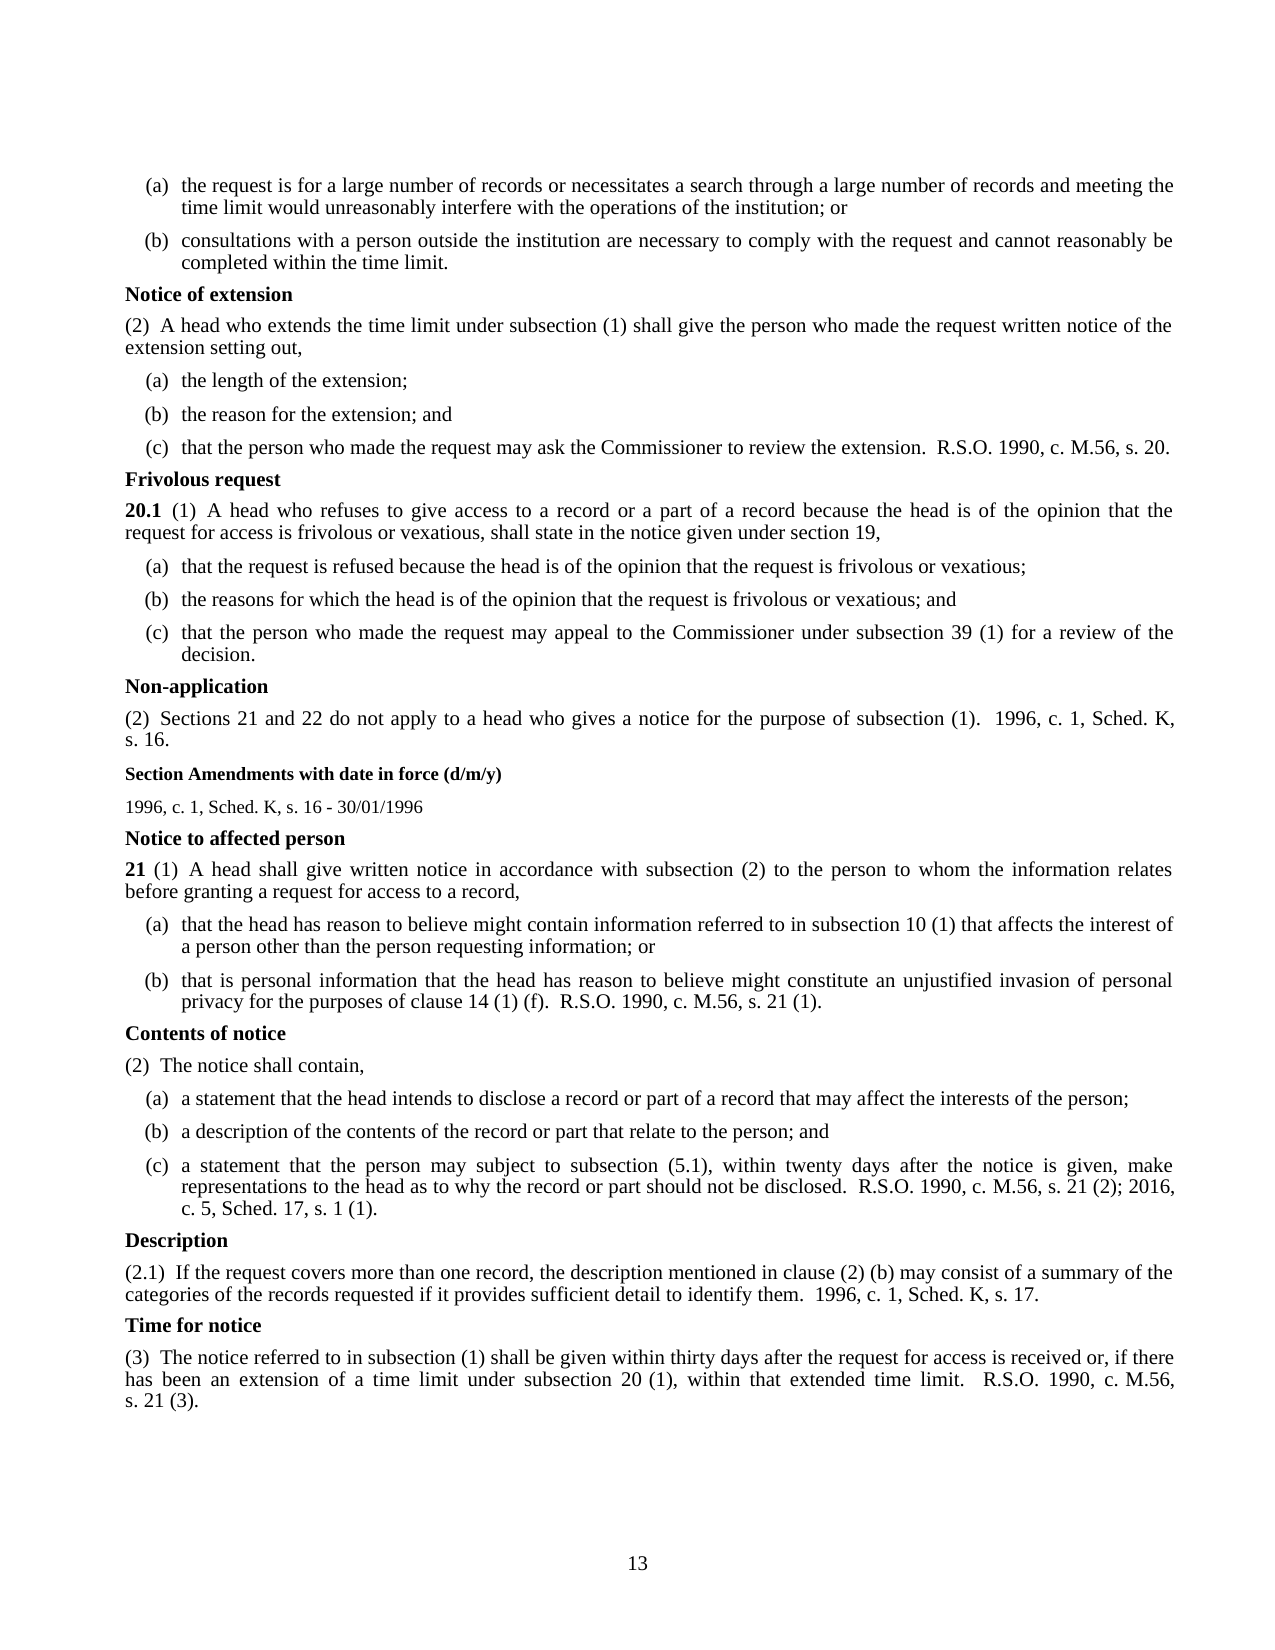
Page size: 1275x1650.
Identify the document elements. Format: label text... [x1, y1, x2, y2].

text (b) a description of the contents of the record or part that relate to the person; and [125, 1121, 1175, 1143]
text (a) the length of the extension; [125, 370, 1175, 392]
text (3) The notice referred to in subsection (1) shall be given within thirty days after the request for access is received or, if there has been an extension of a time limit under subsection 20 (1), within that extended time limit. R.S.O. 1990, c. M.56, s. 21 (3). [125, 1347, 1175, 1412]
text (a) the request is for a large number of records or necessitates a search through a large number of records and meeting the time limit would unreasonably interfere with the operations of the institution; or [125, 175, 1175, 218]
text (b) that is personal information that the head has reason to believe might constitute an unjustified invasion of personal privacy for the purposes of clause 14 (1) (f). R.S.O. 1990, c. M.56, s. 21 (1). [125, 969, 1175, 1013]
text Frivolous request [125, 471, 1175, 490]
text Non-application [125, 678, 1175, 697]
text Notice to affected person [125, 830, 1175, 849]
text (a) a statement that the head intends to disclose a record or part of a record that may affect the interests of the person; [125, 1088, 1175, 1110]
text Time for notice [125, 1318, 1175, 1337]
text (b) the reasons for which the head is of the opinion that the request is frivolous or vexatious; and [125, 589, 1175, 611]
text (b) the reason for the extension; and [125, 404, 1175, 426]
text 20.1 (1) A head who refuses to give access to a record or a part of a record because the head is of the opinion that the request for access is frivolous or vexatious, shall state in the notice given under section 19, [125, 501, 1175, 544]
text Notice of extension [125, 286, 1175, 305]
text (a) that the head has reason to believe might contain information referred to in subsection 10 (1) that affects the interest of a person other than the person requesting information; or [125, 914, 1175, 958]
text 21 (1) A head shall give written notice in accordance with subsection (2) to the person to whom the information relates before granting a request for access to a record, [125, 859, 1175, 903]
text (b) consultations with a person outside the institution are necessary to comply with the request and cannot reasonably be completed within the time limit. [125, 230, 1175, 274]
text Description [125, 1233, 1175, 1251]
text (2) A head who extends the time limit under subsection (1) shall give the person who made the request written notice of the extension setting out, [125, 315, 1175, 359]
text (c) a statement that the person may subject to subsection (5.1), within twenty days after the notice is given, make representations to the head as to why the record or part should not be disclosed. R.S.O. 1990, c. M.56, s. 21 (2); 2016, c. 5, Sched. 17, s. 1 (1). [125, 1155, 1175, 1220]
text 1996, c. 1, Sched. K, s. 16 - 30/01/1996 [125, 796, 1175, 818]
text (2) Sections 21 and 22 do not apply to a head who gives a notice for the purpose of subsection (1). 1996, c. 1, Sched. K, s. 16. [125, 707, 1175, 751]
text (2) The notice shall contain, [125, 1055, 1175, 1077]
text (2.1) If the request covers more than one record, the description mentioned in clause (2) (b) may consist of a summary of the categories of the records requested if it provides sufficient detail to identify them. 1996, c. 1, Sched. K, s. 17. [125, 1262, 1175, 1305]
text Contents of notice [125, 1026, 1175, 1044]
text (a) that the request is refused because the head is of the opinion that the request is frivolous or vexatious; [125, 556, 1175, 577]
text Section Amendments with date in force (d/m/y) [125, 763, 1175, 784]
text (c) that the person who made the request may appeal to the Commissioner under subsection 39 (1) for a review of the decision. [125, 622, 1175, 666]
text (c) that the person who made the request may ask the Commissioner to review the extension. R.S.O. 1990, c. M.56, s. 20. [125, 437, 1175, 459]
